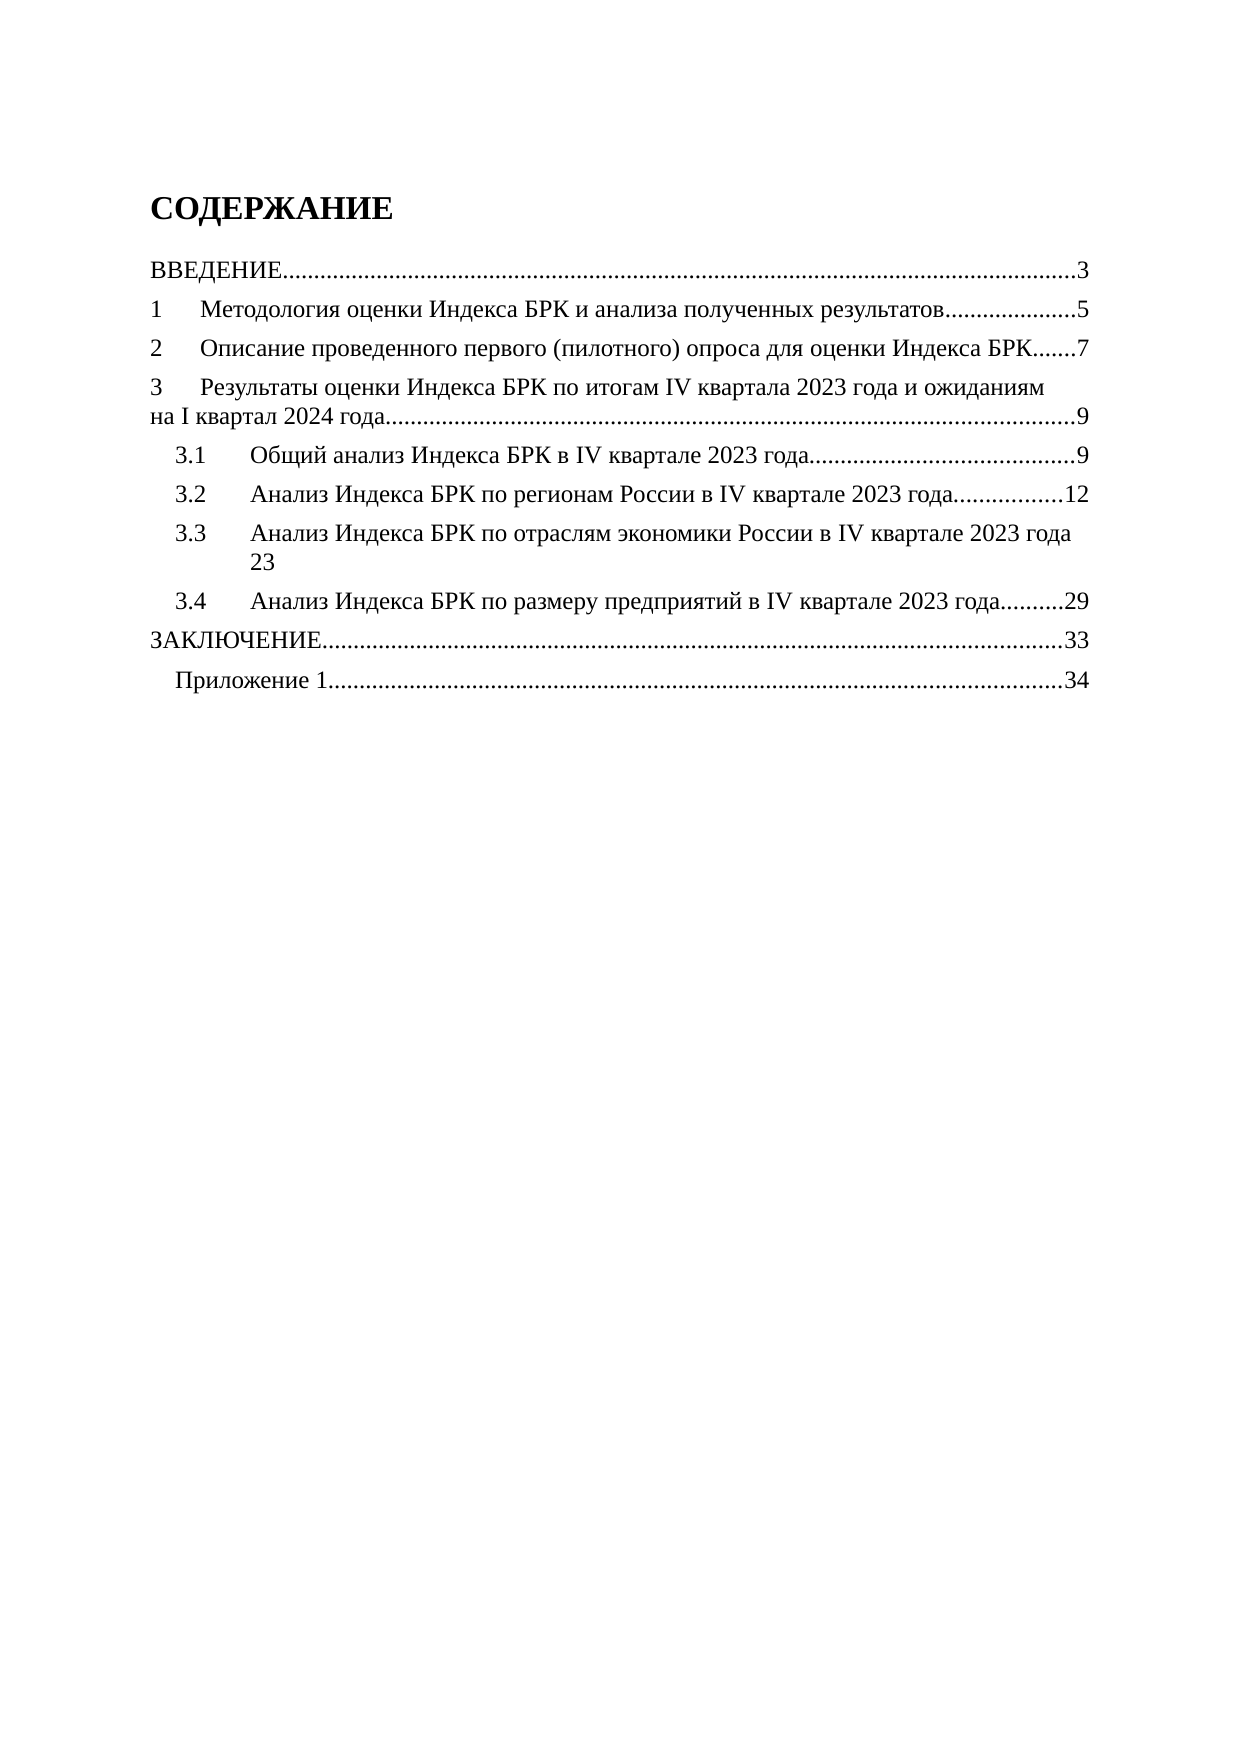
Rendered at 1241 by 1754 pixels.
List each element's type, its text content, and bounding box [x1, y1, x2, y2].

text СОДЕРЖАНИЕ [150, 188, 1090, 227]
